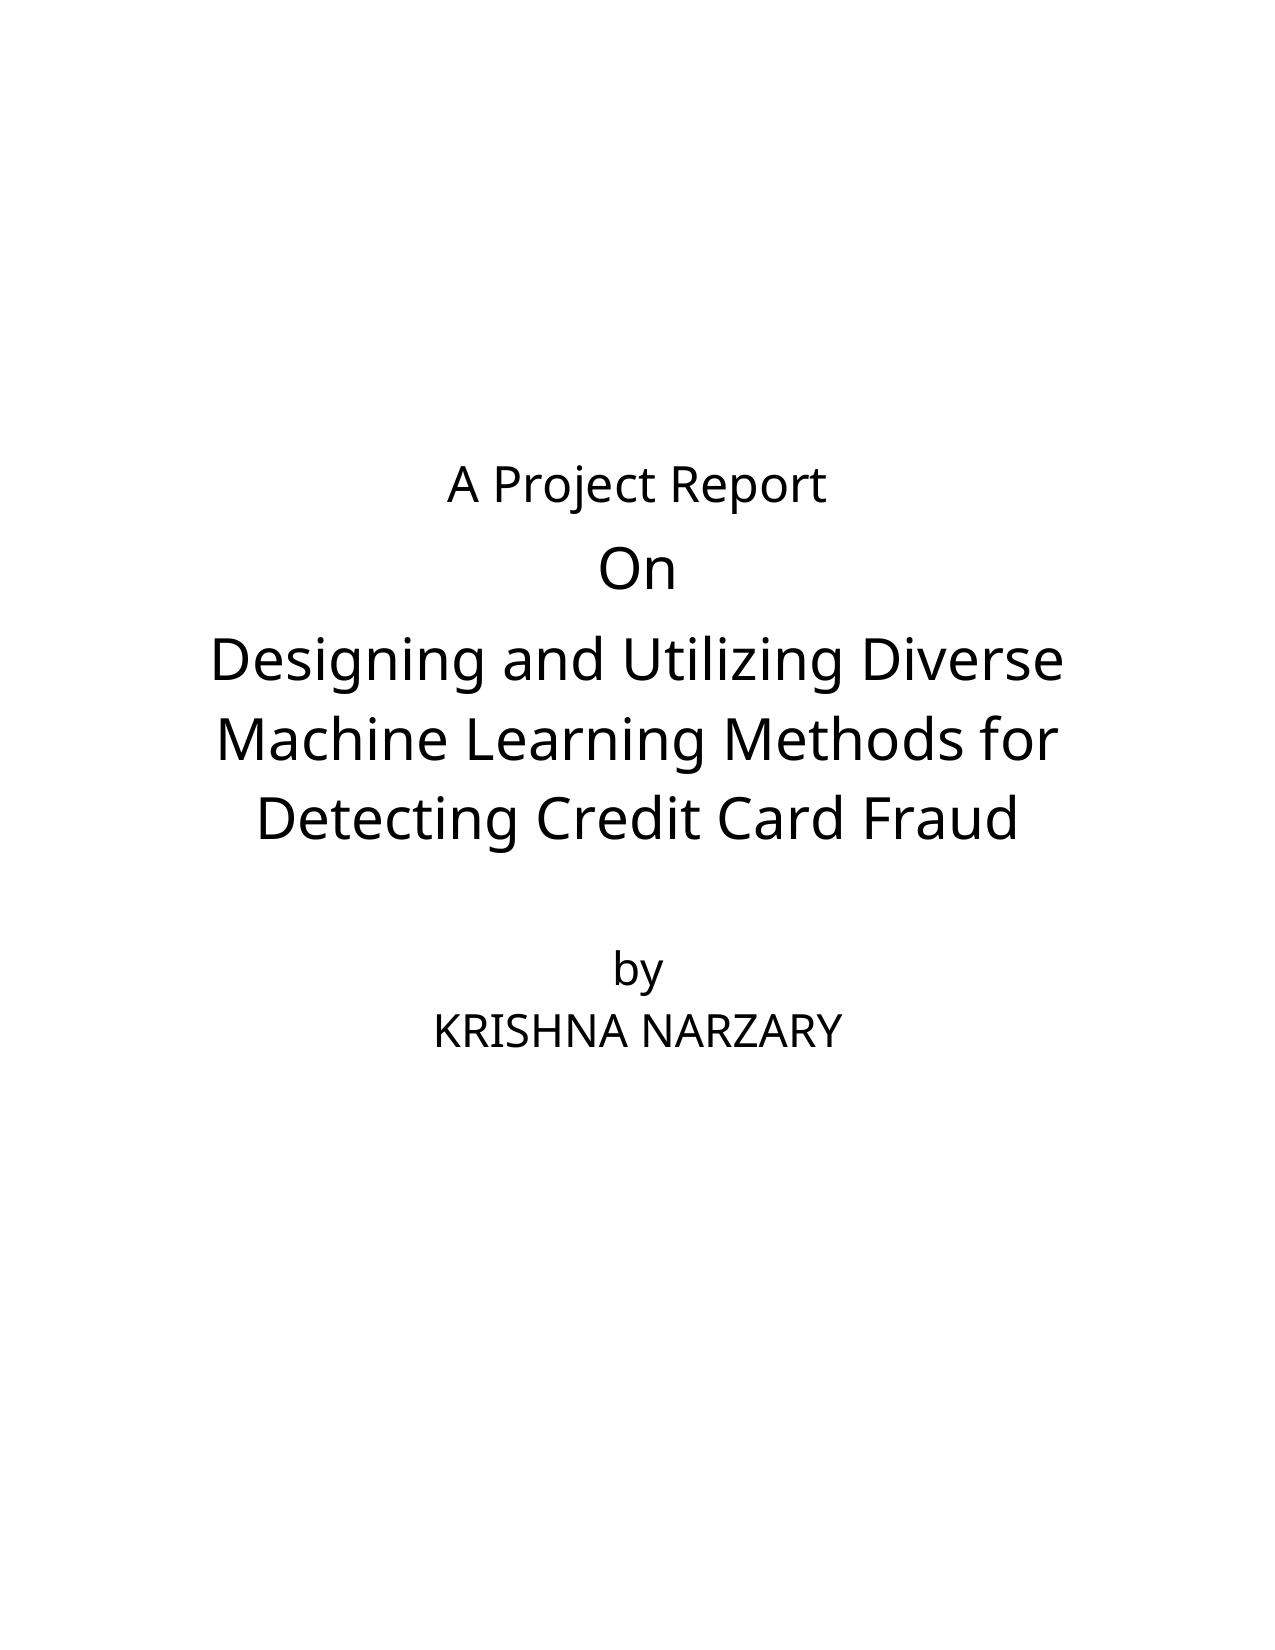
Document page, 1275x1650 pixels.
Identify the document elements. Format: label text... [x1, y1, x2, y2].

text A Project Report [150, 449, 1125, 517]
text On [150, 527, 1125, 606]
text by [150, 936, 1125, 999]
text KRISHNA NARZARY [150, 999, 1125, 1061]
text Designing and Utilizing Diverse Machine Learning Methods for Detecting Credit Card Fraud [150, 618, 1125, 857]
